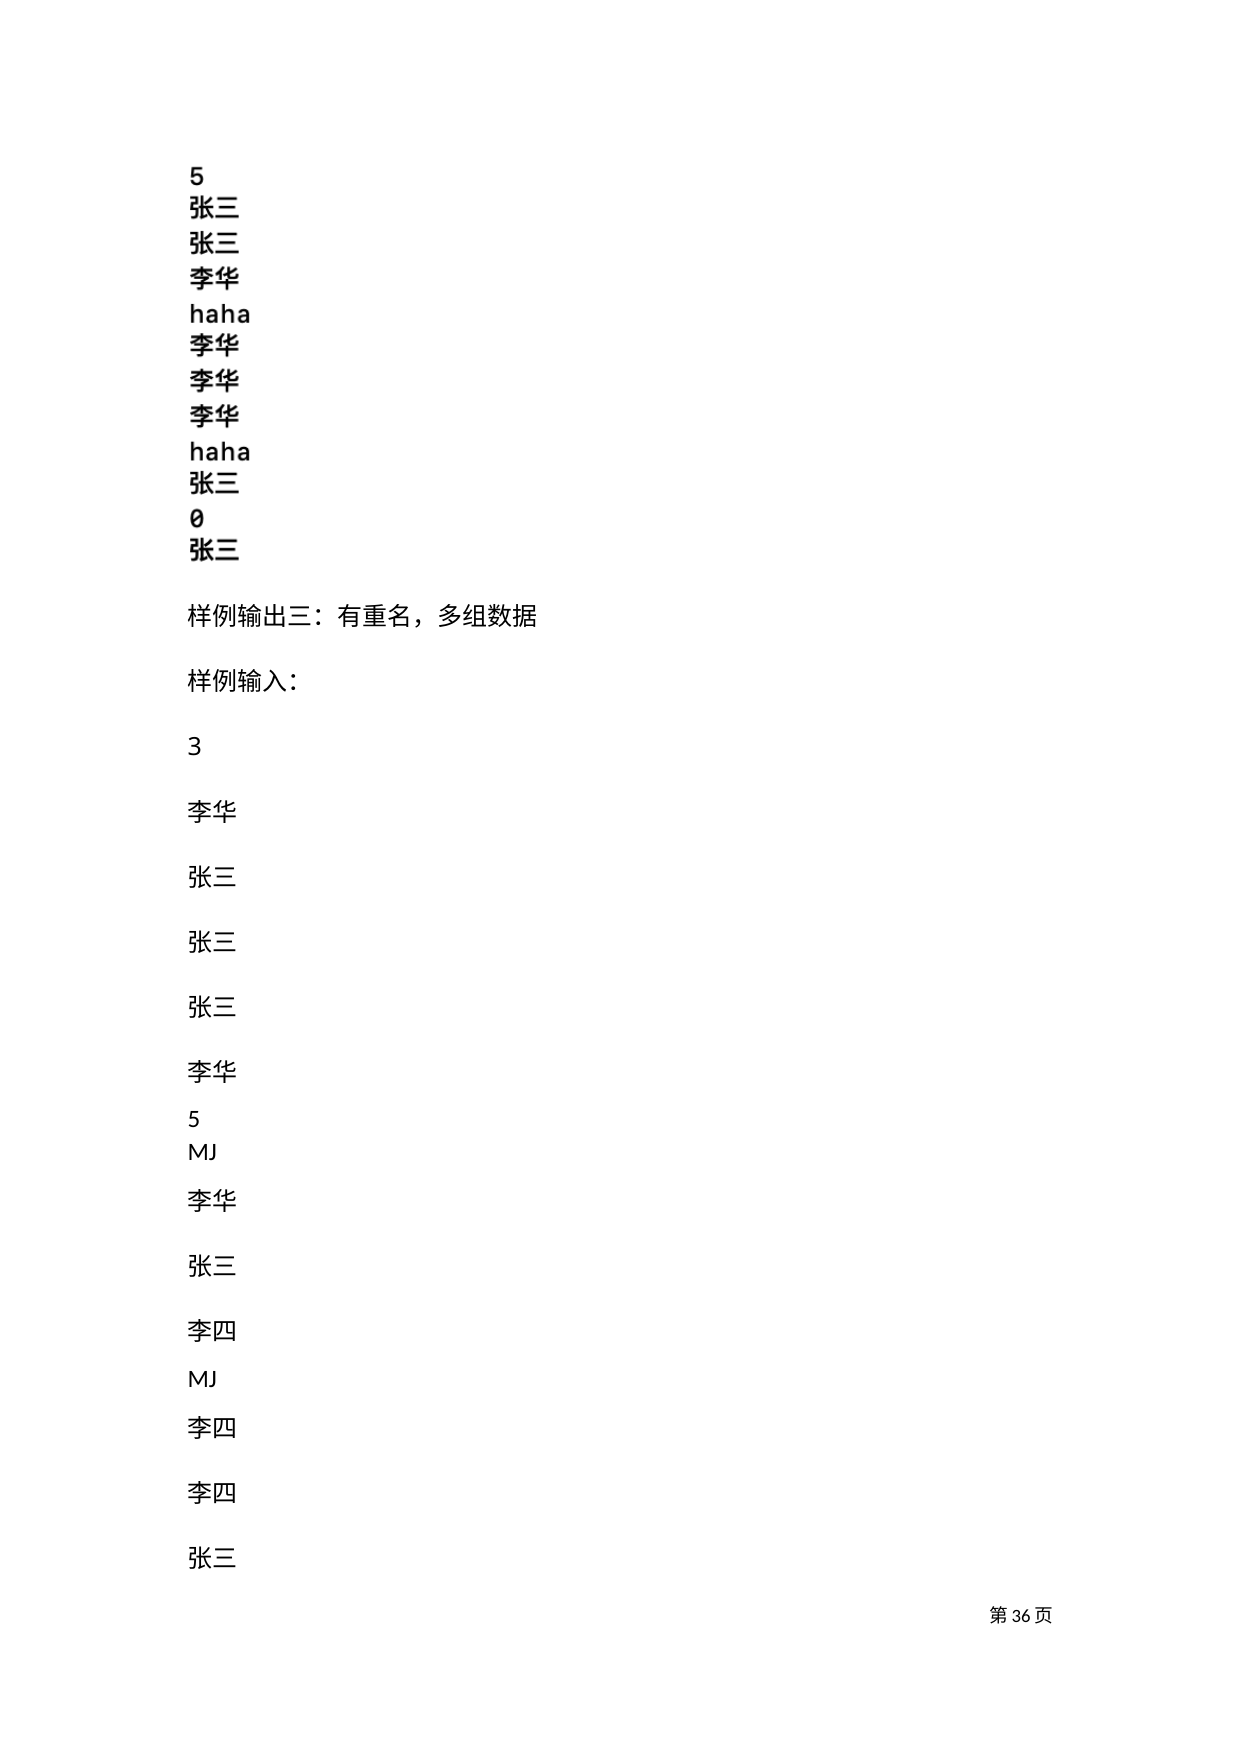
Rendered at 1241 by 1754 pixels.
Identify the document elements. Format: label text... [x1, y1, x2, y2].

text 样例输入： [187, 648, 1053, 713]
text MJ [187, 1135, 1053, 1168]
text 5 [187, 1103, 1053, 1135]
text 李华 [187, 1038, 1053, 1103]
text 3 [187, 713, 1053, 778]
text 李华 [187, 1168, 1053, 1233]
text 张三 [187, 843, 1053, 908]
text 张三 [187, 973, 1053, 1038]
text 张三 [187, 908, 1053, 973]
text 李四 [187, 1460, 1053, 1525]
text 李四 [187, 1395, 1053, 1460]
text 张三 [187, 1233, 1053, 1298]
text MJ [187, 1363, 1053, 1395]
picture [187, 160, 284, 569]
text 张三 [187, 1525, 1053, 1590]
text 李四 [187, 1298, 1053, 1363]
text 样例输出三：有重名，多组数据 [187, 583, 1053, 648]
text 李华 [187, 778, 1053, 843]
